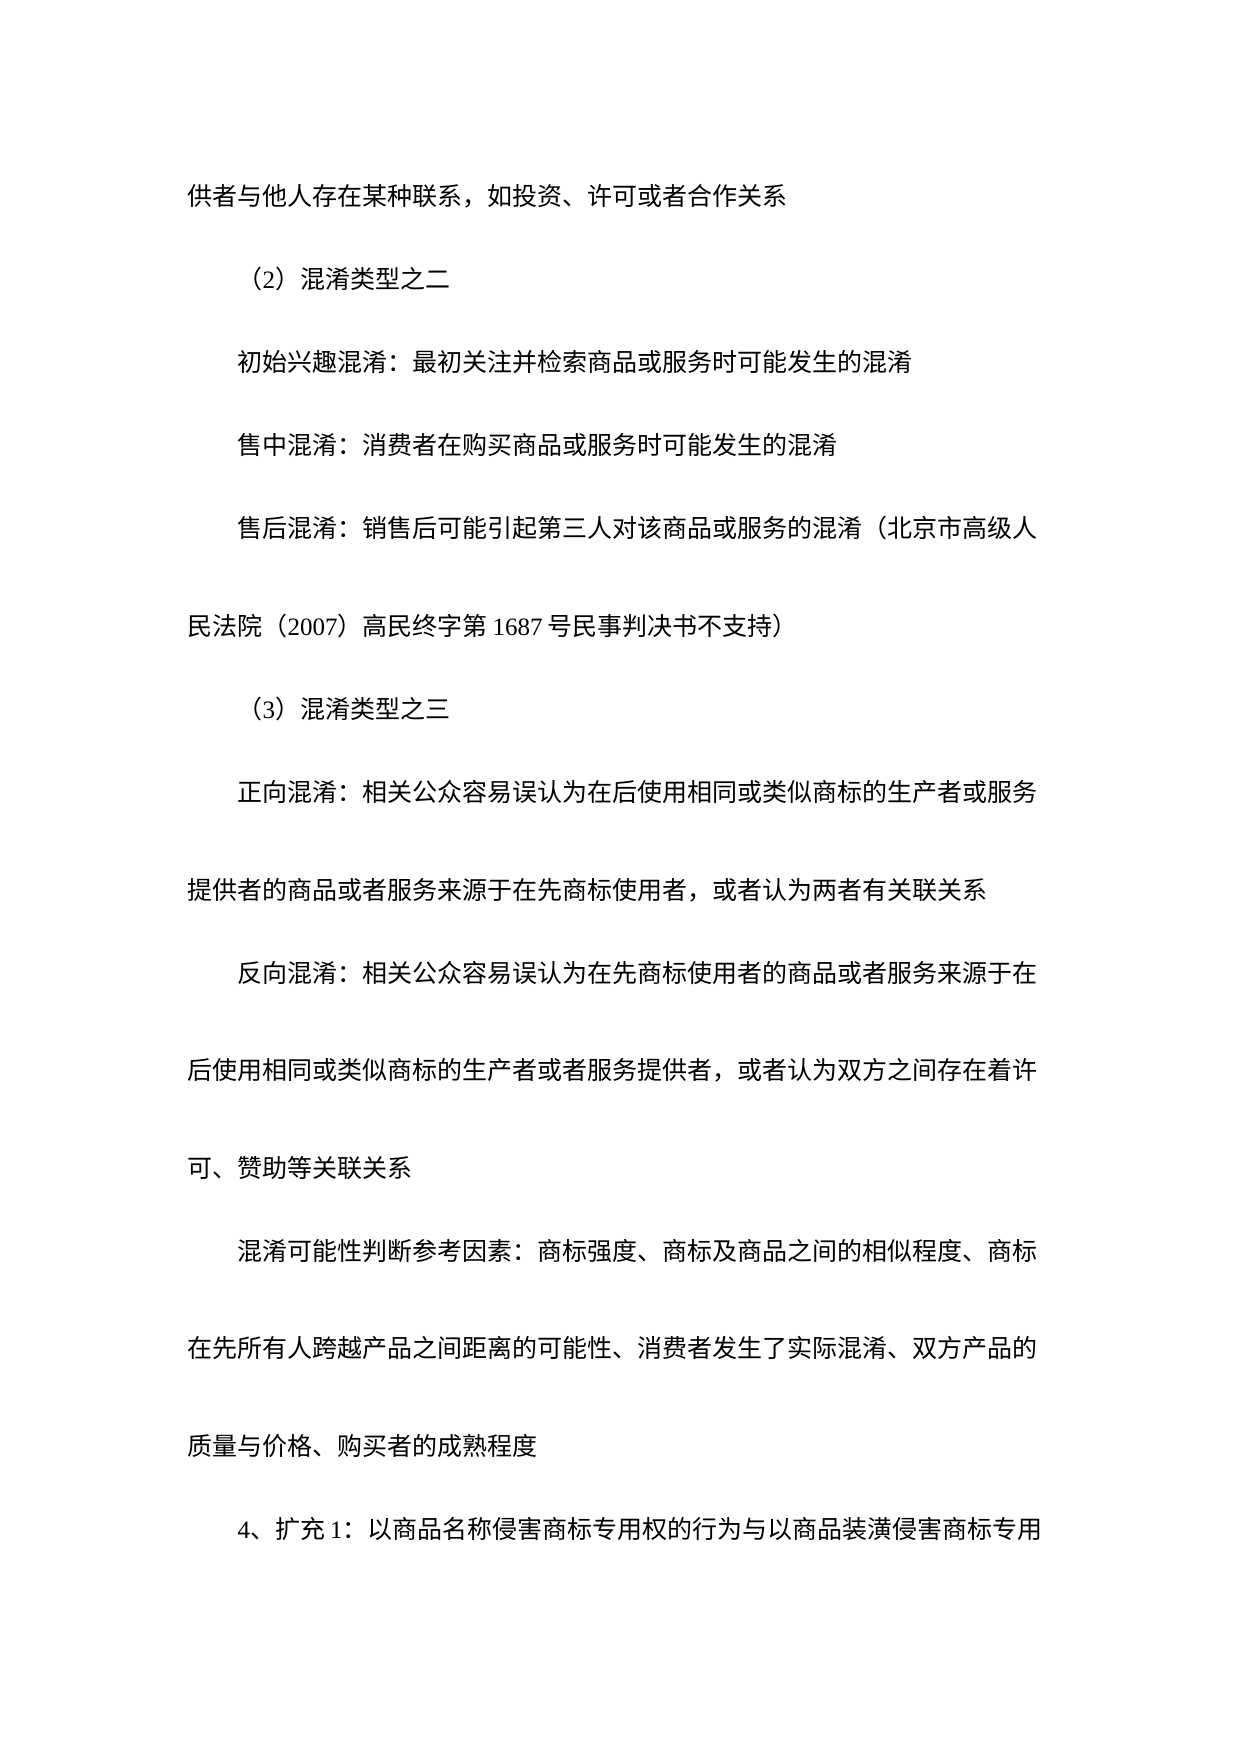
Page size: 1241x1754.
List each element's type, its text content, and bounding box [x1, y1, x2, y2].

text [187, 162, 1053, 227]
text （3）混淆类型之三 [187, 675, 1053, 740]
text 正向混淆：相关公众容易误认为在后使用相同或类似商标的生产者或服务提供者的商品或者服务来源于在先商标使用者，或者认为两者有关联关系 [187, 758, 1053, 921]
text 初始兴趣混淆：最初关注并检索商品或服务时可能发生的混淆 [187, 328, 1053, 393]
text 反向混淆：相关公众容易误认为在先商标使用者的商品或者服务来源于在后使用相同或类似商标的生产者或者服务提供者，或者认为双方之间存在着许可、赞助等关联关系 [187, 939, 1053, 1199]
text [187, 1495, 1053, 1560]
text 售后混淆：销售后可能引起第三人对该商品或服务的混淆（北京市高级人民法院（2007）高民终字第1687号民事判决书不支持） [187, 494, 1053, 657]
text （2）混淆类型之二 [187, 245, 1053, 310]
text 混淆可能性判断参考因素：商标强度、商标及商品之间的相似程度、商标在先所有人跨越产品之间距离的可能性、消费者发生了实际混淆、双方产品的质量与价格、购买者的成熟程度 [187, 1217, 1053, 1477]
text 售中混淆：消费者在购买商品或服务时可能发生的混淆 [187, 411, 1053, 476]
